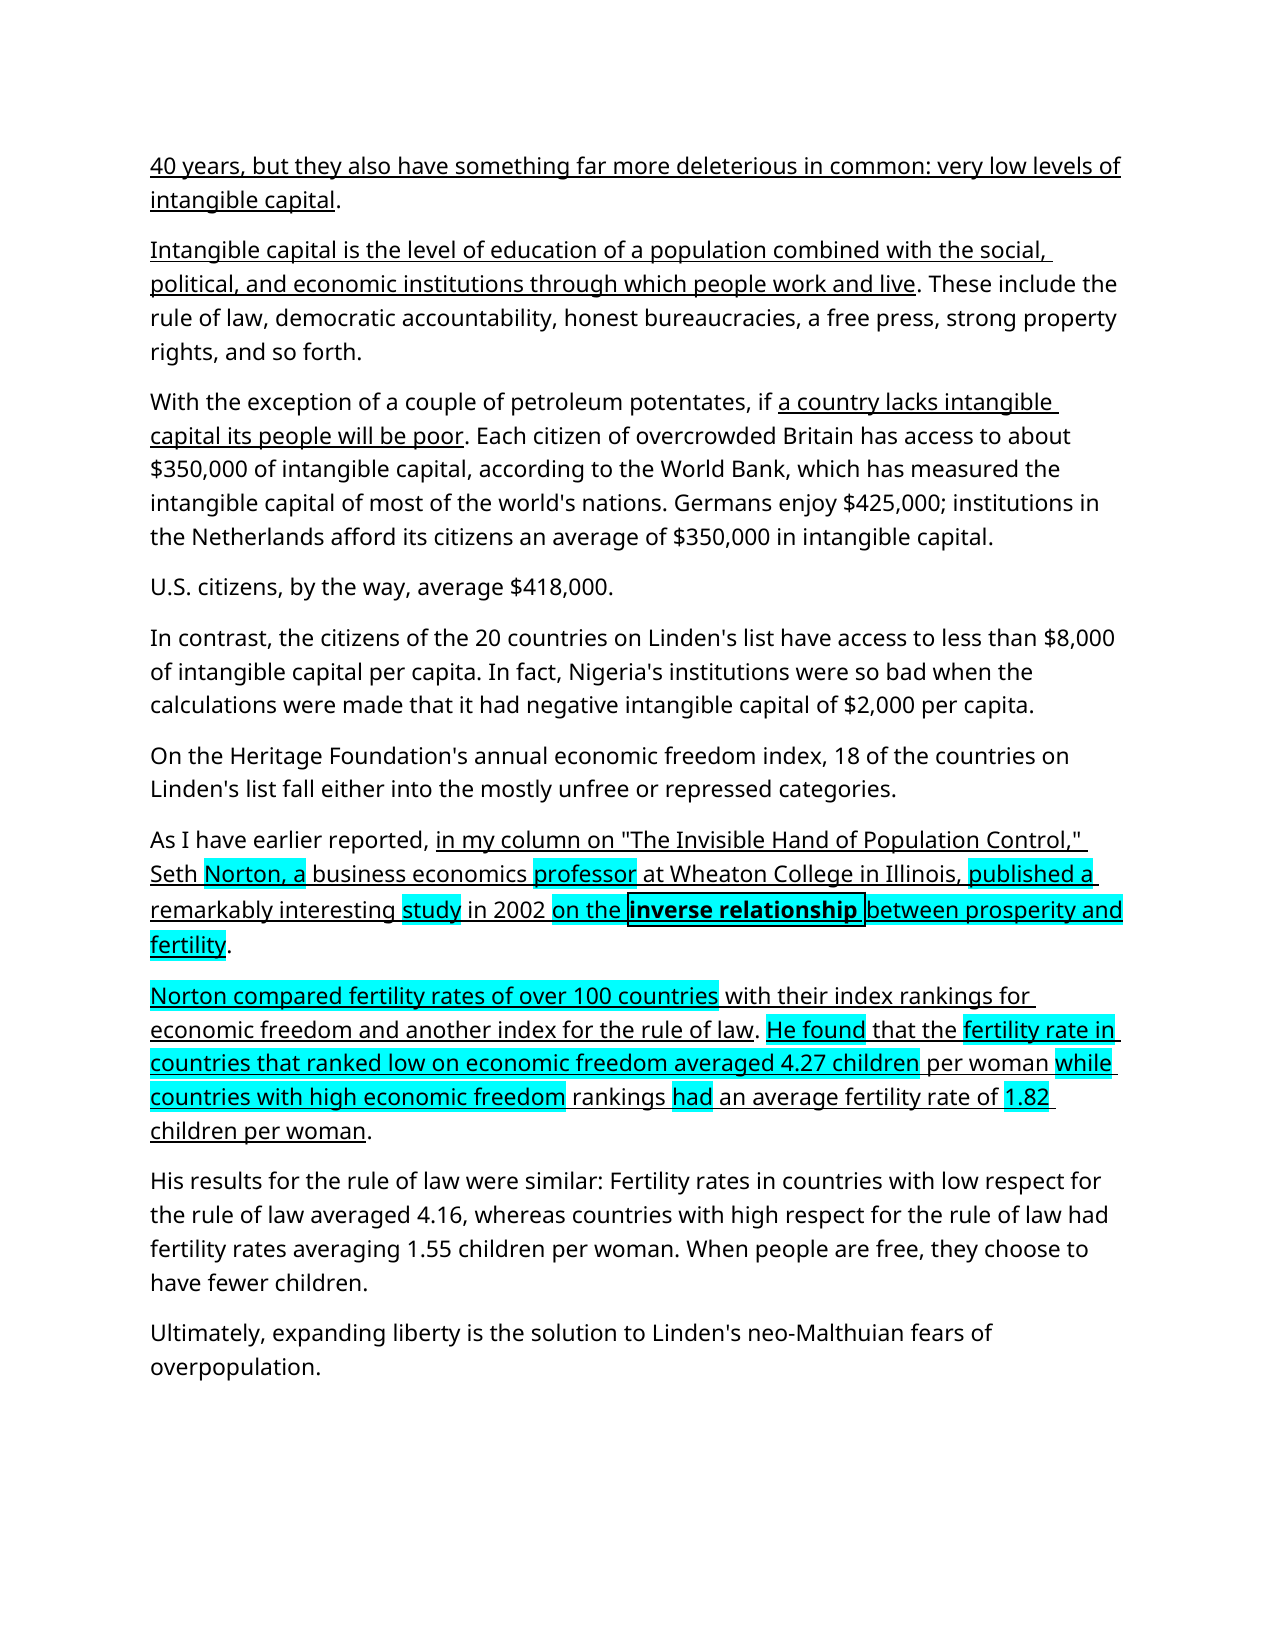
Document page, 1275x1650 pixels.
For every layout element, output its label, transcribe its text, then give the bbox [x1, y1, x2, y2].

text Ultimately, expanding liberty is the solution to Linden's neo-Malthuian fears of overpopulation. [150, 1317, 1125, 1382]
text Intangible capital is the level of education of a population combined with the social, political, and economic institutions through which people work and live. These include the rule of law, democratic accountability, honest bureaucracies, a free press, strong property rights, and so forth. [150, 234, 1125, 367]
text On the Heritage Foundation's annual economic freedom index, 18 of the countries on Linden's list fall either into the mostly unfree or repressed categories. [150, 739, 1125, 804]
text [150, 150, 1125, 215]
text With the exception of a couple of petroleum potentates, if a country lacks intangible capital its people will be poor. Each citizen of overcrowded Britain has access to about $350,000 of intangible capital, according to the World Bank, which has measured the intangible capital of most of the world's nations. Germans enjoy $425,000; institutions in the Netherlands afford its citizens an average of $350,000 in intangible capital. [150, 386, 1125, 552]
text U.S. citizens, by the way, average $418,000. [150, 571, 1125, 602]
text His results for the rule of law were similar: Fertility rates in countries with low respect for the rule of law averaged 4.16, whereas countries with high respect for the rule of law had fertility rates averaging 1.55 children per woman. When people are free, they choose to have fewer children. [150, 1165, 1125, 1298]
text In contrast, the citizens of the 20 countries on Linden's list have access to less than $8,000 of intangible capital per capita. In fact, Nigeria's institutions were so bad when the calculations were made that it had negative intangible capital of $2,000 per capita. [150, 622, 1125, 720]
text As I have earlier reported, in my column on "The Invisible Hand of Population Control," Seth Norton, a business economics professor at Wheaton College in Illinois, published a remarkably interesting study in 2002 on the inverse relationship between prosperity and fertility. [150, 824, 1125, 961]
text Norton compared fertility rates of over 100 countries with their index rankings for economic freedom and another index for the rule of law. He found that the fertility rate in countries that ranked low on economic freedom averaged 4.27 children per woman while countries with high economic freedom rankings had an average fertility rate of 1.82 children per woman. [150, 980, 1125, 1146]
